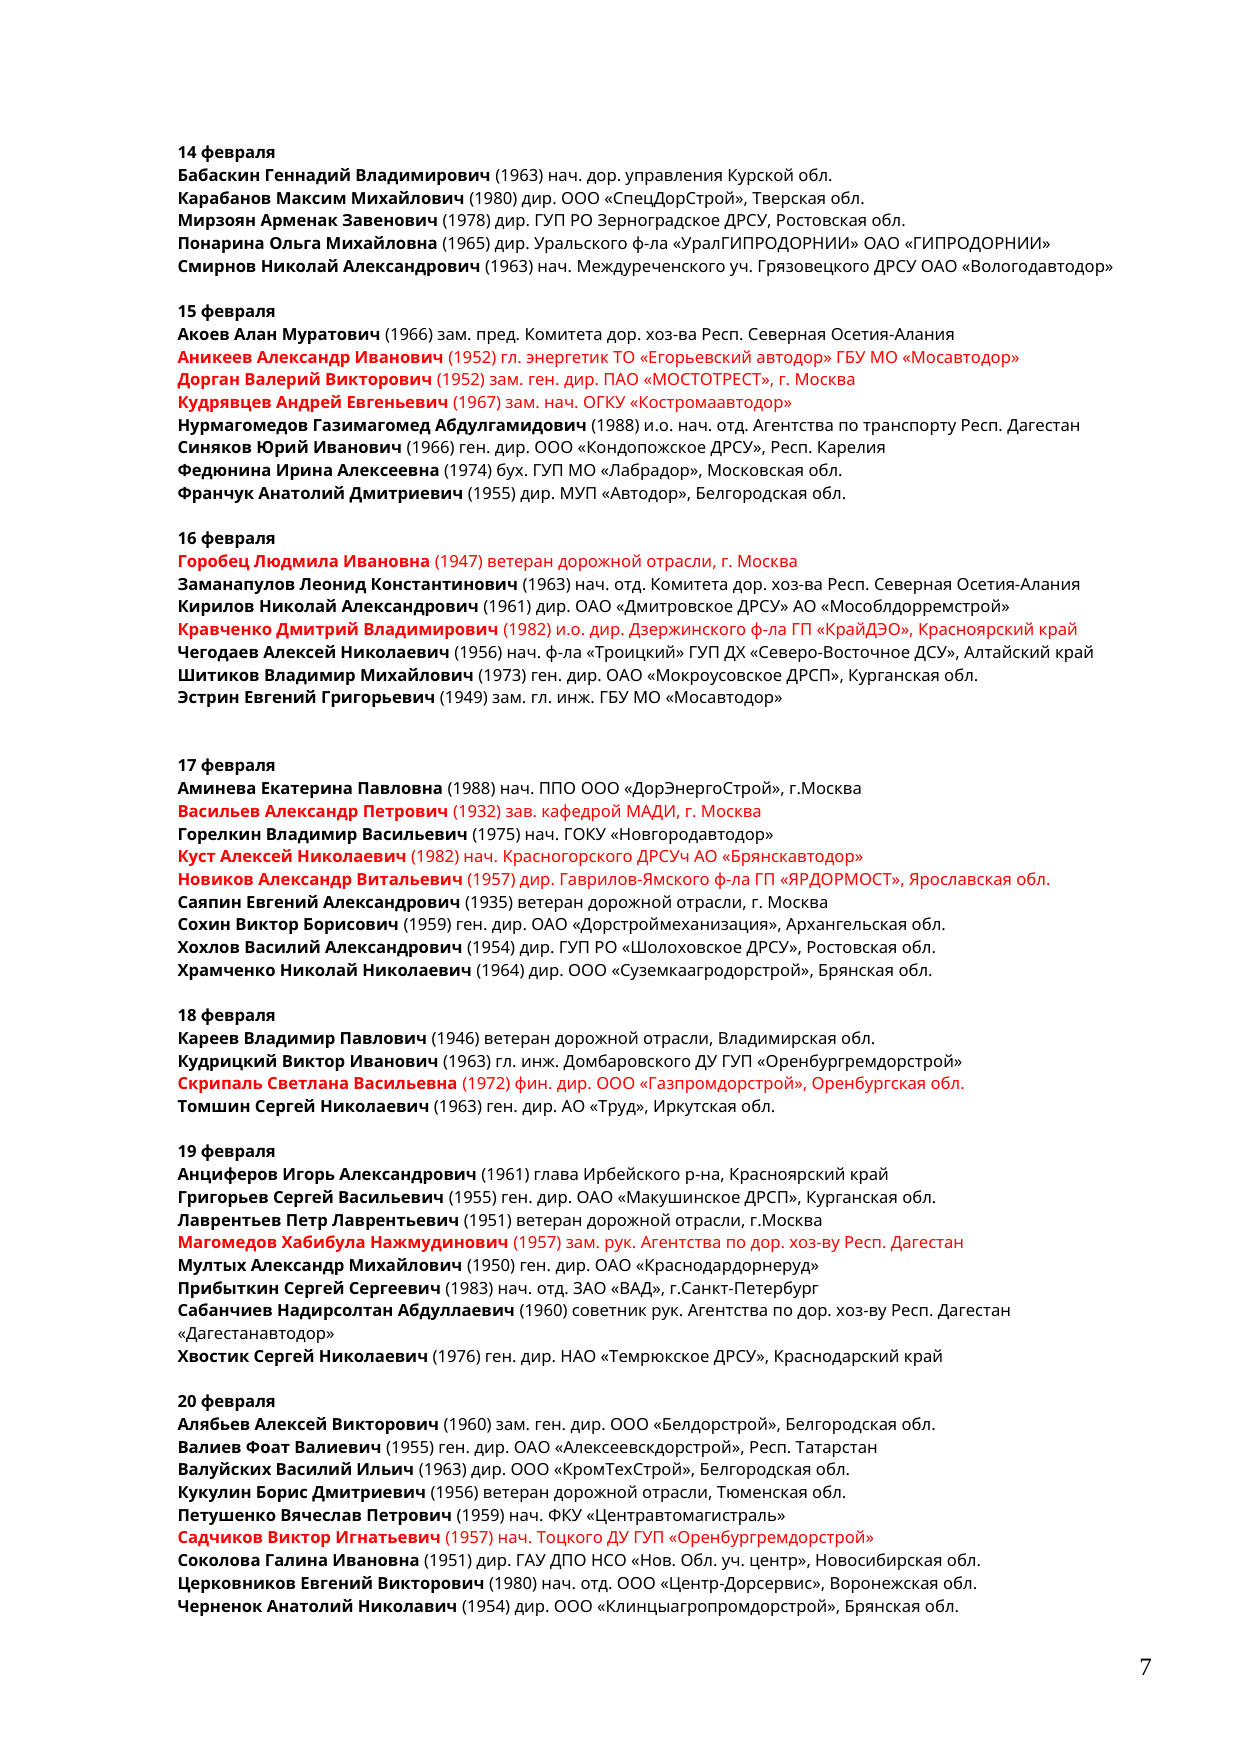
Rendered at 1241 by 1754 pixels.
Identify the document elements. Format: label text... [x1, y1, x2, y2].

text Церковников Евгений Викторович (1980) нач. отд. ООО «Центр-Дорсервис», Воронежская обл. [177, 1571, 1152, 1594]
text 20 февраля [177, 1390, 1152, 1412]
text Франчук Анатолий Дмитриевич (1955) дир. МУП «Автодор», Белгородская обл. [177, 481, 1152, 504]
text 14 февраля [177, 141, 1152, 163]
text Томшин Сергей Николаевич (1963) ген. дир. АО «Труд», Иркутская обл. [177, 1094, 1152, 1117]
text Скрипаль Светлана Васильевна (1972) фин. дир. ООО «Газпромдорстрой», Оренбургская обл. [177, 1072, 1152, 1094]
text Сохин Виктор Борисович (1959) ген. дир. ОАО «Дорстроймеханизация», Архангельская обл. [177, 913, 1152, 936]
text 17 февраля [177, 754, 1152, 777]
text Григорьев Сергей Васильевич (1955) ген. дир. ОАО «Макушинское ДРСП», Курганская обл. [177, 1185, 1152, 1208]
text Заманапулов Леонид Константинович (1963) нач. отд. Комитета дор. хоз-ва Респ. Северная Осетия-Алания [177, 572, 1152, 595]
text Соколова Галина Ивановна (1951) дир. ГАУ ДПО НСО «Нов. Обл. уч. центр», Новосибирская обл. [177, 1549, 1152, 1571]
text Кирилов Николай Александрович (1961) дир. ОАО «Дмитровское ДРСУ» АО «Мособлдорремстрой» [177, 595, 1152, 618]
text Анциферов Игорь Александрович (1961) глава Ирбейского р-на, Красноярский край [177, 1163, 1152, 1185]
text Мултых Александр Михайлович (1950) ген. дир. ОАО «Краснодардорнеруд» [177, 1253, 1152, 1276]
text Петушенко Вячеслав Петрович (1959) нач. ФКУ «Центравтомагистраль» [177, 1503, 1152, 1526]
text Саяпин Евгений Александрович (1935) ветеран дорожной отрасли, г. Москва [177, 890, 1152, 913]
text Куст Алексей Николаевич (1982) нач. Красногорского ДРСУч АО «Брянскавтодор» [177, 845, 1152, 867]
text Синяков Юрий Иванович (1966) ген. дир. ООО «Кондопожское ДРСУ», Респ. Карелия [177, 436, 1190, 459]
text Кареев Владимир Павлович (1946) ветеран дорожной отрасли, Владимирская обл. [177, 1026, 1152, 1049]
text Хохлов Василий Александрович (1954) дир. ГУП РО «Шолоховское ДРСУ», Ростовская обл. [177, 936, 1152, 958]
text Кудрицкий Виктор Иванович (1963) гл. инж. Домбаровского ДУ ГУП «Оренбургремдорстрой» [177, 1049, 1152, 1072]
text Чегодаев Алексей Николаевич (1956) нач. ф-ла «Троицкий» ГУП ДХ «Северо-Восточное ДСУ», Алтайский край [177, 640, 1152, 663]
text Шитиков Владимир Михайлович (1973) ген. дир. ОАО «Мокроусовское ДРСП», Курганская обл. [177, 663, 1152, 686]
text Валиев Фоат Валиевич (1955) ген. дир. ОАО «Алексеевскдорстрой», Респ. Татарстан [177, 1435, 1152, 1458]
text 18 февраля [177, 1004, 1152, 1026]
text Горобец Людмила Ивановна (1947) ветеран дорожной отрасли, г. Москва [177, 549, 1152, 572]
text Аникеев Александр Иванович (1952) гл. энергетик ТО «Егорьевский автодор» ГБУ МО «Мосавтодор» [177, 345, 1152, 368]
text Смирнов Николай Александрович (1963) нач. Междуреченского уч. Грязовецкого ДРСУ ОАО «Вологодавтодор» [177, 254, 1152, 277]
text Алябьев Алексей Викторович (1960) зам. ген. дир. ООО «Белдорстрой», Белгородская обл. [177, 1412, 1152, 1435]
text Кудрявцев Андрей Евгеньевич (1967) зам. нач. ОГКУ «Костромаавтодор» [177, 391, 1152, 413]
text Валуйских Василий Ильич (1963) дир. ООО «КромТехСтрой», Белгородская обл. [177, 1458, 1152, 1481]
text Аминева Екатерина Павловна (1988) нач. ППО ООО «ДорЭнергоСтрой», г.Москва [177, 777, 1152, 799]
text Сабанчиев Надирсолтан Абдуллаевич (1960) советник рук. Агентства по дор. хоз-ву Респ. Дагестан «Дагестанавтодор» [177, 1299, 1152, 1344]
text 15 февраля [177, 300, 1152, 322]
text Новиков Александр Витальевич (1957) дир. Гаврилов-Ямского ф-ла ГП «ЯРДОРМОСТ», Ярославская обл. [177, 867, 1152, 890]
text 19 февраля [177, 1140, 1152, 1163]
text Федюнина Ирина Алексеевна (1974) бух. ГУП МО «Лабрадор», Московская обл. [177, 459, 1152, 481]
text Черненок Анатолий Николавич (1954) дир. ООО «Клинцыагропромдорстрой», Брянская обл. [177, 1594, 1152, 1617]
text Кравченко Дмитрий Владимирович (1982) и.о. дир. Дзержинского ф-ла ГП «КрайДЭО», Красноярский край [177, 618, 1152, 640]
text Магомедов Хабибула Нажмудинович (1957) зам. рук. Агентства по дор. хоз-ву Респ. Дагестан [177, 1231, 1152, 1253]
text Бабаскин Геннадий Владимирович (1963) нач. дор. управления Курской обл. [177, 163, 1152, 186]
text Горелкин Владимир Васильевич (1975) нач. ГОКУ «Новгородавтодор» [177, 822, 1152, 845]
text Карабанов Максим Михайлович (1980) дир. ООО «СпецДорСтрой», Тверская обл. [177, 186, 1152, 209]
text Хвостик Сергей Николаевич (1976) ген. дир. НАО «Темрюкское ДРСУ», Краснодарский край [177, 1344, 1152, 1367]
text Васильев Александр Петрович (1932) зав. кафедрой МАДИ, г. Москва [177, 799, 1152, 822]
text Лаврентьев Петр Лаврентьевич (1951) ветеран дорожной отрасли, г.Москва [177, 1208, 1152, 1231]
text Понарина Ольга Михайловна (1965) дир. Уральского ф-ла «УралГИПРОДОРНИИ» ОАО «ГИПРОДОРНИИ» [177, 232, 1152, 254]
text Кукулин Борис Дмитриевич (1956) ветеран дорожной отрасли, Тюменская обл. [177, 1481, 1152, 1503]
text Эстрин Евгений Григорьевич (1949) зам. гл. инж. ГБУ МО «Мосавтодор» [177, 686, 1152, 708]
text 16 февраля [177, 527, 1152, 549]
text Садчиков Виктор Игнатьевич (1957) нач. Тоцкого ДУ ГУП «Оренбургремдорстрой» [177, 1526, 1152, 1549]
text Дорган Валерий Викторович (1952) зам. ген. дир. ПАО «МОСТОТРЕСТ», г. Москва [177, 368, 1152, 391]
text Нурмагомедов Газимагомед Абдулгамидович (1988) и.о. нач. отд. Агентства по транспорту Респ. Дагестан [177, 413, 1152, 436]
text Акоев Алан Муратович (1966) зам. пред. Комитета дор. хоз-ва Респ. Северная Осетия-Алания [177, 322, 1152, 345]
text Прибыткин Сергей Сергеевич (1983) нач. отд. ЗАО «ВАД», г.Санкт-Петербург [177, 1276, 1152, 1299]
text Мирзоян Арменак Завенович (1978) дир. ГУП РО Зерноградское ДРСУ, Ростовская обл. [177, 209, 1152, 232]
text Храмченко Николай Николаевич (1964) дир. ООО «Суземкаагродорстрой», Брянская обл. [177, 958, 1152, 981]
